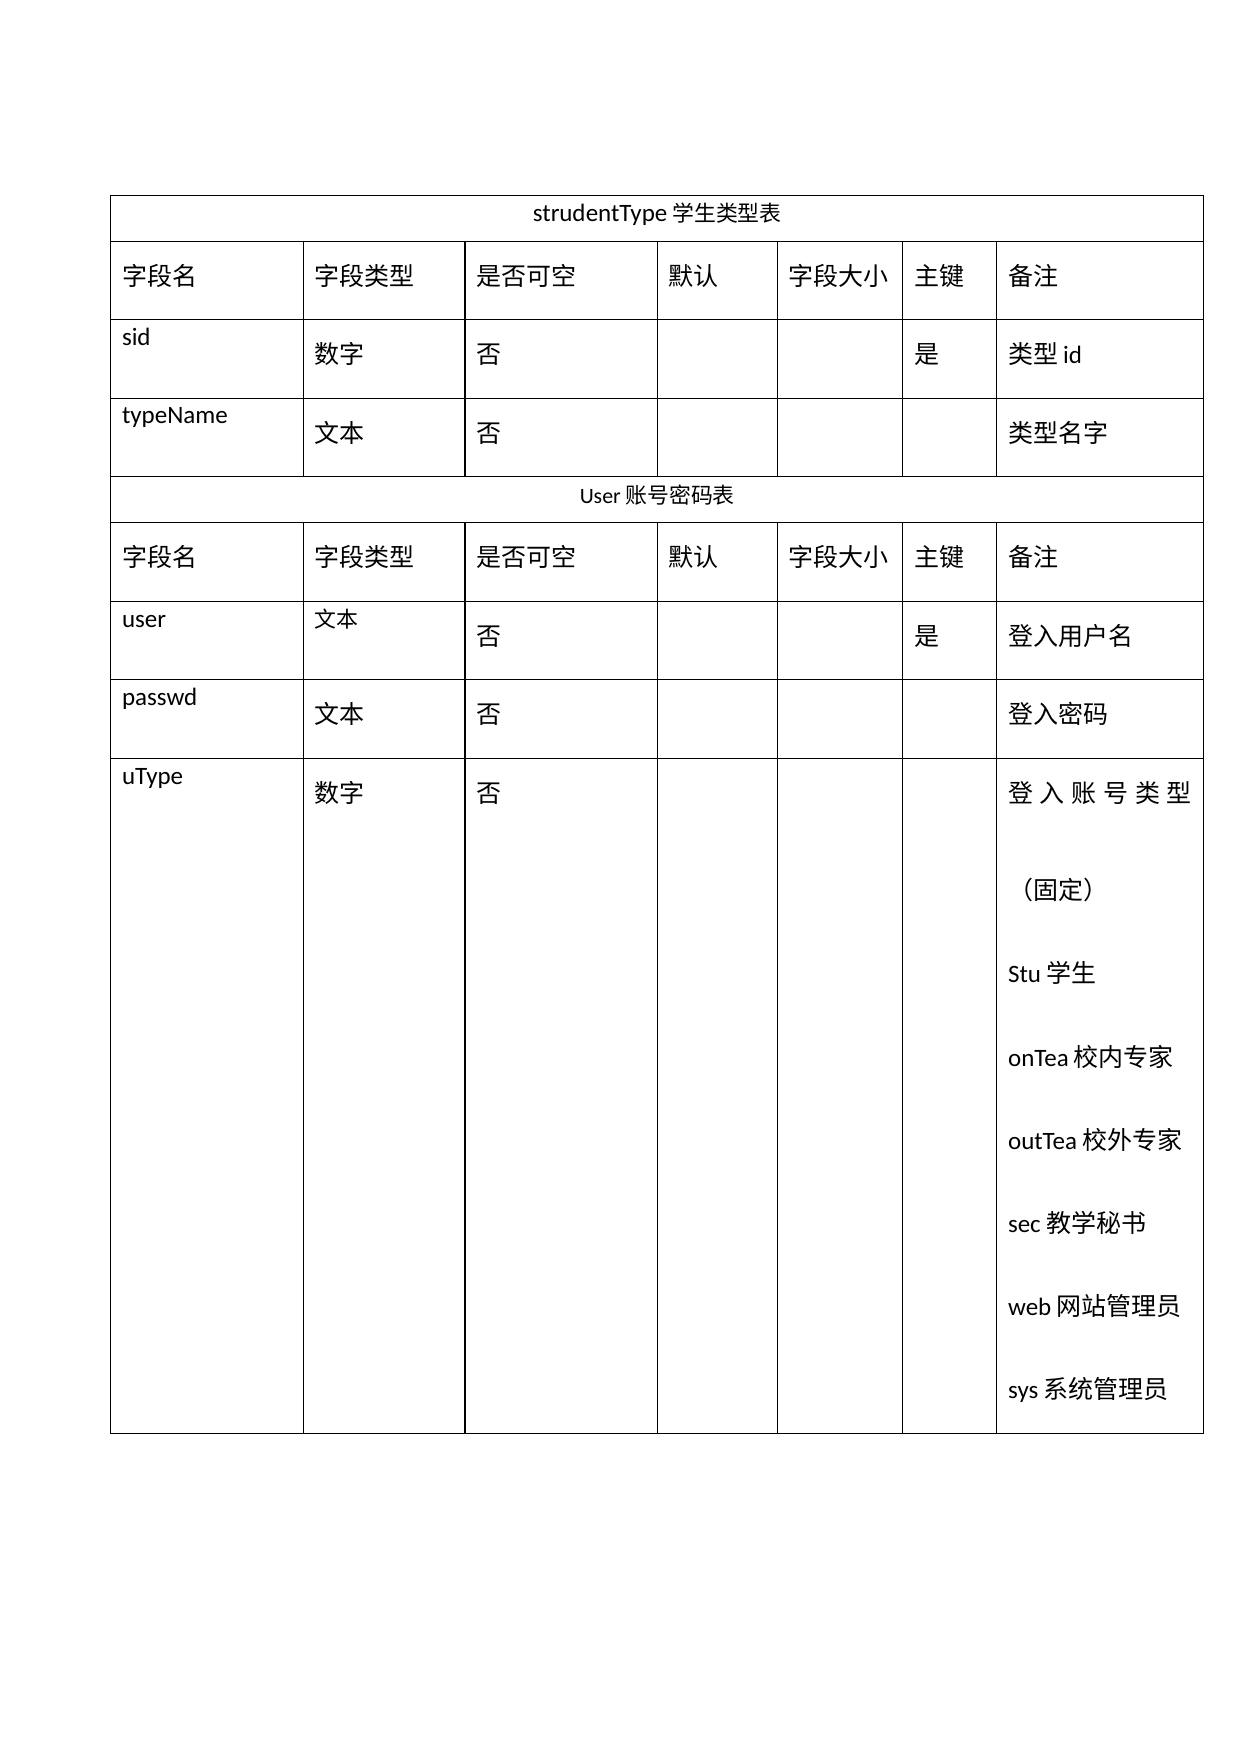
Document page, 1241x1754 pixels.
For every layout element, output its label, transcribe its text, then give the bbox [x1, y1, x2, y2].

table_header strudentType学生类型表 [111, 196, 1203, 241]
table_cell sid [111, 320, 303, 398]
table_cell [778, 602, 902, 679]
table_cell 否 [466, 602, 657, 679]
table_cell 数字 [304, 320, 464, 398]
table_cell [658, 759, 777, 1433]
table_cell 备注 [997, 523, 1203, 601]
table_cell [778, 759, 902, 1433]
table_cell 登入密码 [997, 680, 1203, 758]
table_cell 字段类型 [304, 523, 464, 601]
table_cell 文本 [304, 680, 464, 758]
table_cell 否 [466, 320, 657, 398]
table_cell [778, 320, 902, 398]
table_cell [903, 399, 996, 476]
table_cell 字段大小 [778, 523, 902, 601]
table_cell 字段类型 [304, 242, 464, 319]
table_cell [903, 680, 996, 758]
table_cell 主键 [903, 242, 996, 319]
table_cell 字段大小 [778, 242, 902, 319]
table_cell 是否可空 [466, 242, 657, 319]
table_cell passwd [111, 680, 303, 758]
table_cell 默认 [658, 523, 777, 601]
table_cell 是 [903, 320, 996, 398]
table_cell typeName [111, 399, 303, 476]
table_cell [658, 320, 777, 398]
table_cell [658, 680, 777, 758]
table_cell 类型名字 [997, 399, 1203, 476]
table_cell 是否可空 [466, 523, 657, 601]
table_cell 数字 [304, 759, 464, 1433]
table_cell 登入用户名 [997, 602, 1203, 679]
table_cell [658, 399, 777, 476]
table_cell [778, 399, 902, 476]
table_cell 文本 [304, 399, 464, 476]
table_cell 备注 [997, 242, 1203, 319]
table_cell 否 [466, 399, 657, 476]
table_cell 默认 [658, 242, 777, 319]
table_cell 否 [466, 680, 657, 758]
table_cell 否 [466, 759, 657, 1433]
table_cell [658, 602, 777, 679]
table_cell 类型id [997, 320, 1203, 398]
table_cell User账号密码表 [111, 477, 1203, 522]
table_cell 文本 [304, 602, 464, 679]
table_cell [903, 759, 996, 1433]
table_cell 主键 [903, 523, 996, 601]
table_cell 是 [903, 602, 996, 679]
table_cell 登入账号类型（固定） Stu 学生 onTea校内专家 outTea校外专家 sec教学秘书 web网站管理员 sys系统管理员 [997, 759, 1203, 1433]
table_cell [778, 680, 902, 758]
table_cell 字段名 [111, 523, 303, 601]
table_cell user [111, 602, 303, 679]
table_cell 字段名 [111, 242, 303, 319]
table_cell uType [111, 759, 303, 1433]
